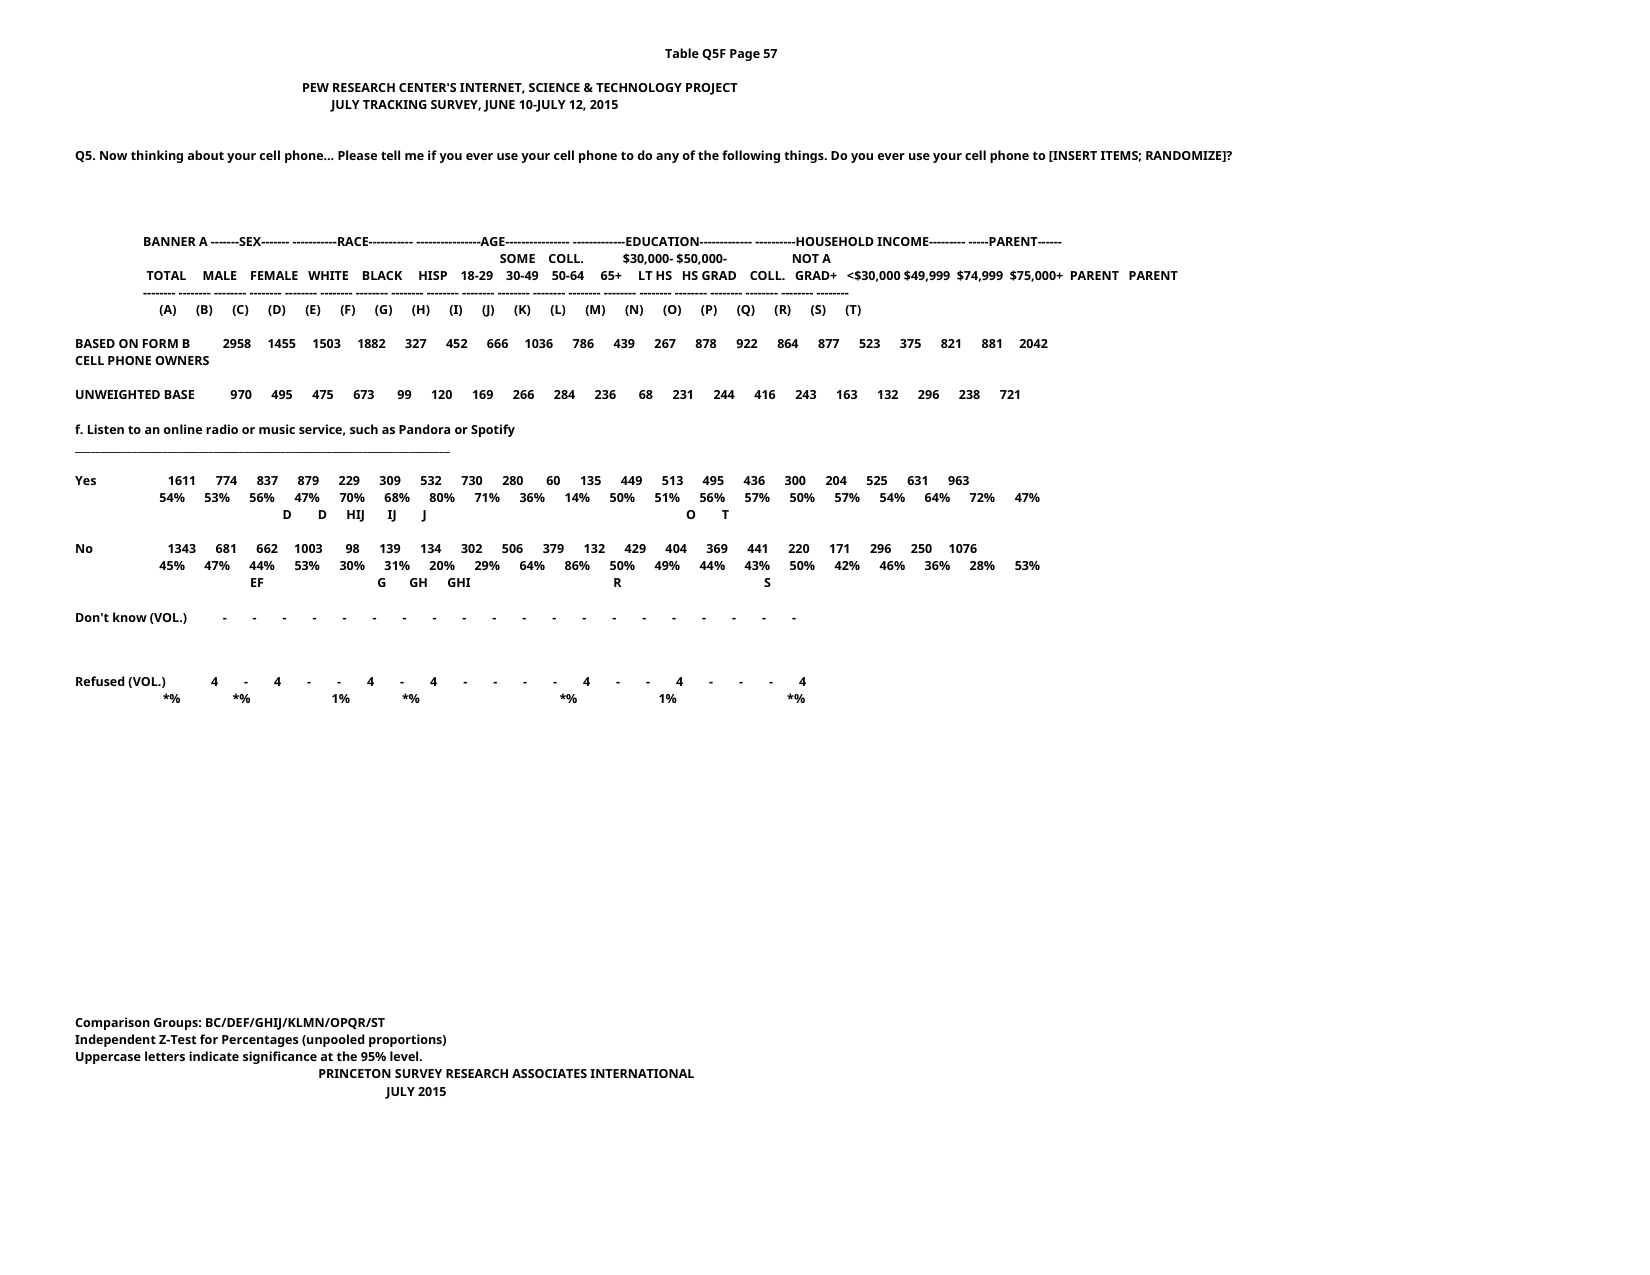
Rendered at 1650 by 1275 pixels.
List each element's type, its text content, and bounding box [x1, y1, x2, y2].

text Uppercase letters indicate significance at the 95% level. [75, 1048, 1612, 1066]
text Q5. Now thinking about your cell phone... Please tell me if you ever use your cell phone to do any of the following things. Do you ever use your cell phone to [INSERT ITEMS; RANDOMIZE]? [75, 147, 1612, 164]
text 54% 53% 56% 47% 70% 68% 80% 71% 36% 14% 50% 51% 56% 57% 50% 57% 54% 64% 72% 47% [75, 489, 1612, 506]
text Independent Z-Test for Percentages (unpooled proportions) [75, 1031, 1612, 1048]
text BASED ON FORM B 2958 1455 1503 1882 327 452 666 1036 786 439 267 878 922 864 877 523 375 821 881 2042 [75, 335, 1612, 352]
text PEW RESEARCH CENTER'S INTERNET, SCIENCE & TECHNOLOGY PROJECT [75, 79, 1612, 96]
text (A) (B) (C) (D) (E) (F) (G) (H) (I) (J) (K) (L) (M) (N) (O) (P) (Q) (R) (S) (T) [75, 301, 1612, 318]
text CELL PHONE OWNERS [75, 352, 1612, 369]
text f. Listen to an online radio or music service, such as Pandora or Spotify [75, 421, 1612, 438]
text Yes 1611 774 837 879 229 309 532 730 280 60 135 449 513 495 436 300 204 525 631 963 [75, 472, 1612, 489]
text No 1343 681 662 1003 98 139 134 302 506 379 132 429 404 369 441 220 171 296 250 1076 [75, 540, 1612, 557]
text *% *% 1% *% *% 1% *% [75, 690, 1612, 707]
text Comparison Groups: BC/DEF/GHIJ/KLMN/OPQR/ST [75, 1014, 1612, 1031]
text JULY 2015 [75, 1083, 1612, 1100]
text SOME COLL. $30,000- $50,000- NOT A [75, 250, 1612, 267]
text UNWEIGHTED BASE 970 495 475 673 99 120 169 266 284 236 68 231 244 416 243 163 132 296 238 721 [75, 387, 1612, 404]
text _________________________________________________________________________ [75, 438, 1612, 455]
text Don't know (VOL.) - - - - - - - - - - - - - - - - - - - - [75, 609, 1612, 626]
text -------- -------- -------- -------- -------- -------- -------- -------- -------- -------- -------- -------- -------- -------- -------- -------- -------- -------- -------- -------- [75, 284, 1612, 301]
text Refused (VOL.) 4 - 4 - - 4 - 4 - - - - 4 - - 4 - - - 4 [75, 673, 1612, 690]
text EF G GH GHI R S [75, 574, 1612, 592]
text TOTAL MALE FEMALE WHITE BLACK HISP 18-29 30-49 50-64 65+ LT HS HS GRAD COLL. GRAD+ <$30,000 $49,999 $74,999 $75,000+ PARENT PARENT [75, 267, 1612, 284]
text D D HIJ IJ J O T [75, 506, 1612, 523]
text BANNER A -------SEX------- -----------RACE----------- ----------------AGE---------------- -------------EDUCATION------------- ----------HOUSEHOLD INCOME--------- -----PARENT------ [75, 233, 1612, 250]
text JULY TRACKING SURVEY, JUNE 10-JULY 12, 2015 [75, 96, 1612, 113]
text Table Q5F Page 57 [75, 45, 1612, 62]
text PRINCETON SURVEY RESEARCH ASSOCIATES INTERNATIONAL [75, 1066, 1612, 1083]
text 45% 47% 44% 53% 30% 31% 20% 29% 64% 86% 50% 49% 44% 43% 50% 42% 46% 36% 28% 53% [75, 557, 1612, 574]
